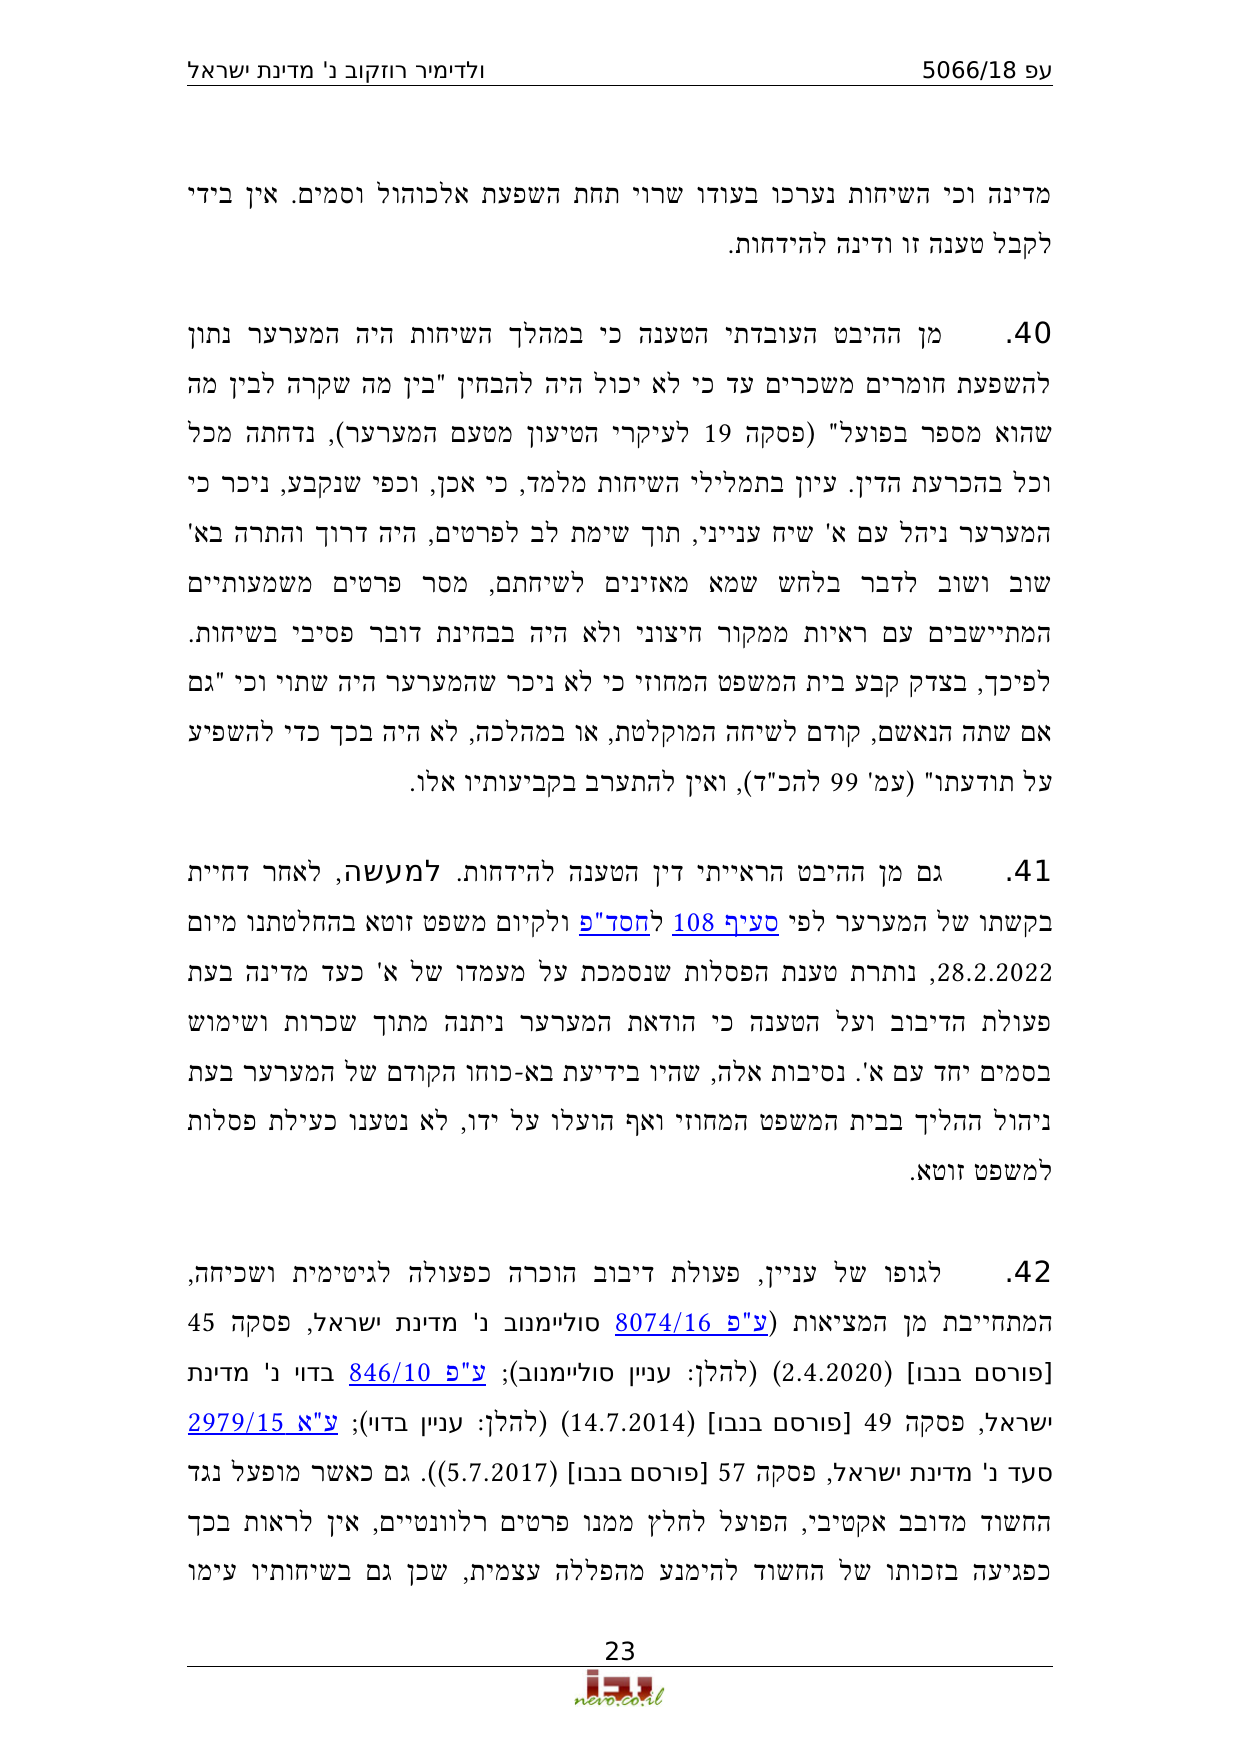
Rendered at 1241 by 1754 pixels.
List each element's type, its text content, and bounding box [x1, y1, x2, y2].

list גם מן ההיבט הראייתי דין הטענה להידחות. למעשה, לאחר דחיית בקשתו של המערער לפי סעיף 108 לחסד"פ ולקיום משפט זוטא בהחלטתנו מיום 28.2.2022, נותרת טענת הפסלות שנסמכת על מעמדו של א' כעד מדינה בעת פעולת הדיבוב ועל הטענה כי הודאת המערער ניתנה מתוך שכרות ושימוש בסמים יחד עם א'. נסיבות אלה, שהיו בידיעת בא-כוחו הקודם של המערער בעת ניהול ההליך בבית המשפט המחוזי ואף הועלו על ידו, לא נטענו כעילת פסלות למשפט זוטא. [187, 855, 1053, 1188]
picture [574, 1669, 666, 1707]
list מן ההיבט העובדתי הטענה כי במהלך השיחות היה המערער נתון להשפעת חומרים משכרים עד כי לא יכול היה להבחין "בין מה שקרה לבין מה שהוא מספר בפועל" (פסקה 19 לעיקרי הטיעון מטעם המערער), נדחתה מכל וכל בהכרעת הדין. עיון בתמלילי השיחות מלמד, כי אכן, וכפי שנקבע, ניכר כי המערער ניהל עם א' שיח ענייני, תוך שימת לב לפרטים, היה דרוך והתרה בא' שוב ושוב לדבר בלחש שמא מאזינים לשיחתם, מסר פרטים משמעותיים המתיישבים עם ראיות ממקור חיצוני ולא היה בבחינת דובר פסיבי בשיחות. לפיכך, בצדק קבע בית המשפט המחוזי כי לא ניכר שהמערער היה שתוי וכי "גם אם שתה הנאשם, קודם לשיחה המוקלטת, או במהלכה, לא היה בכך כדי להשפיע על תודעתו" (עמ' 99 להכ"ד), ואין להתערב בקביעותיו אלו. [187, 316, 1053, 799]
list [187, 177, 1053, 260]
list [187, 1255, 1053, 1588]
